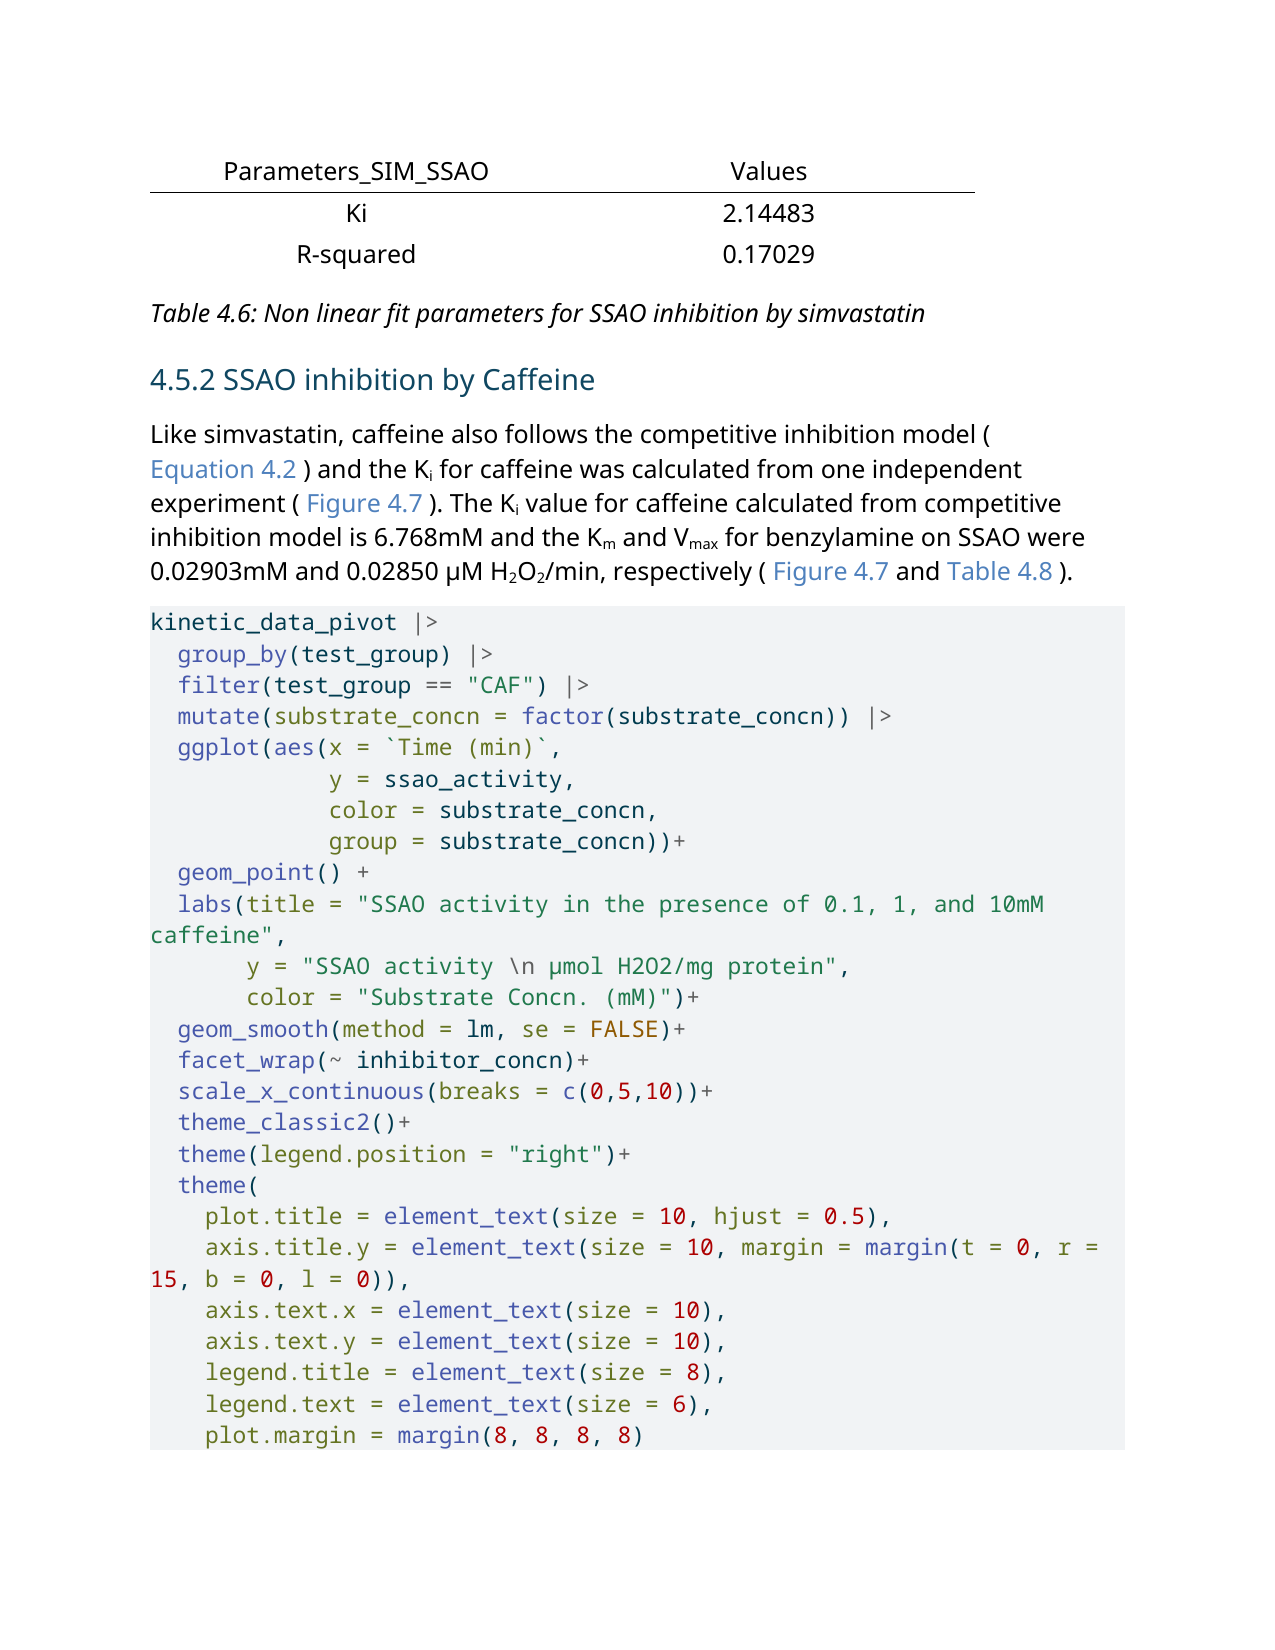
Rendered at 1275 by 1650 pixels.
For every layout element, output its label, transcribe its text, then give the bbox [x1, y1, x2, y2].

subtitle 4.5.2 SSAO inhibition by Caffeine [150, 359, 1125, 398]
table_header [139, 150, 1114, 342]
text Like simvastatin, caffeine also follows the competitive inhibition model ( Equation 4.2 ) and the Ki for caffeine was calculated from one independent experiment ( Figure 4.7 ). The Ki value for caffeine calculated from competitive inhibition model is 6.768mM and the Km and Vmax for benzylamine on SSAO were 0.02903mM and 0.02850 µM H2O2/min, respectively ( Figure 4.7 and Table 4.8 ). [150, 417, 1125, 587]
